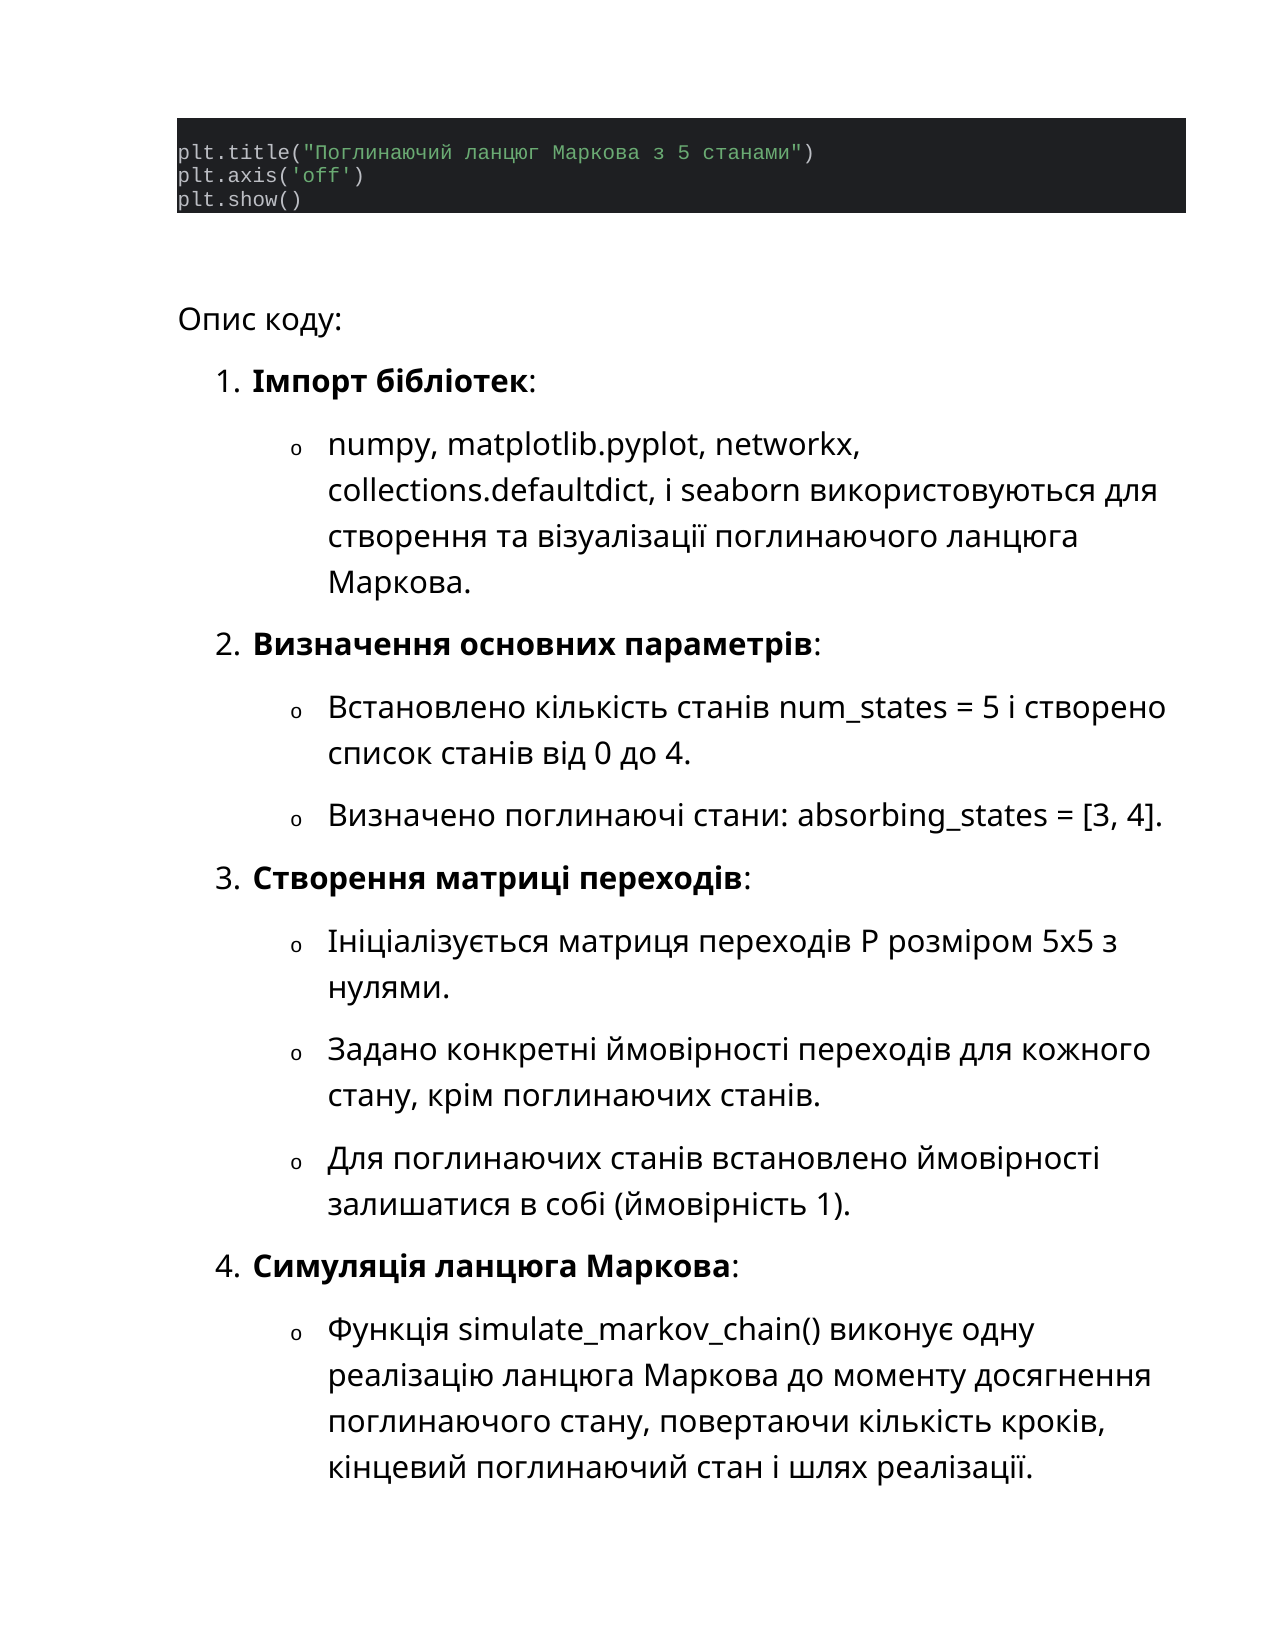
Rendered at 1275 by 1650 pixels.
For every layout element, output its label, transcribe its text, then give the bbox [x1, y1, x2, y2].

list Імпорт бібліотек: [215, 359, 1186, 402]
list Для поглинаючих станів встановлено ймовірності залишатися в собі (ймовірність 1). [290, 1136, 1186, 1224]
list Задано конкретні ймовірності переходів для кожного стану, крім поглинаючих станів. [290, 1027, 1186, 1116]
list Встановлено кількість станів num_states = 5 і створено список станів від 0 до 4. [290, 685, 1186, 773]
list numpy, matplotlib.pyplot, networkx, collections.defaultdict, і seaborn використовуються для створення та візуалізації поглинаючого ланцюга Маркова. [290, 422, 1186, 602]
list Ініціалізується матриця переходів P розміром 5x5 з нулями. [290, 919, 1186, 1007]
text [177, 118, 1186, 213]
list Симуляція ланцюга Маркова: [215, 1244, 1186, 1287]
list Визначення основних параметрів: [215, 622, 1186, 665]
list Створення матриці переходів: [215, 856, 1186, 899]
list Визначено поглинаючі стани: absorbing_states = [3, 4]. [290, 793, 1186, 836]
list Функція simulate_markov_chain() виконує одну реалізацію ланцюга Маркова до моменту досягнення поглинаючого стану, повертаючи кількість кроків, кінцевий поглинаючий стан і шлях реалізації. [290, 1307, 1186, 1487]
text Опис коду: [177, 297, 1186, 339]
